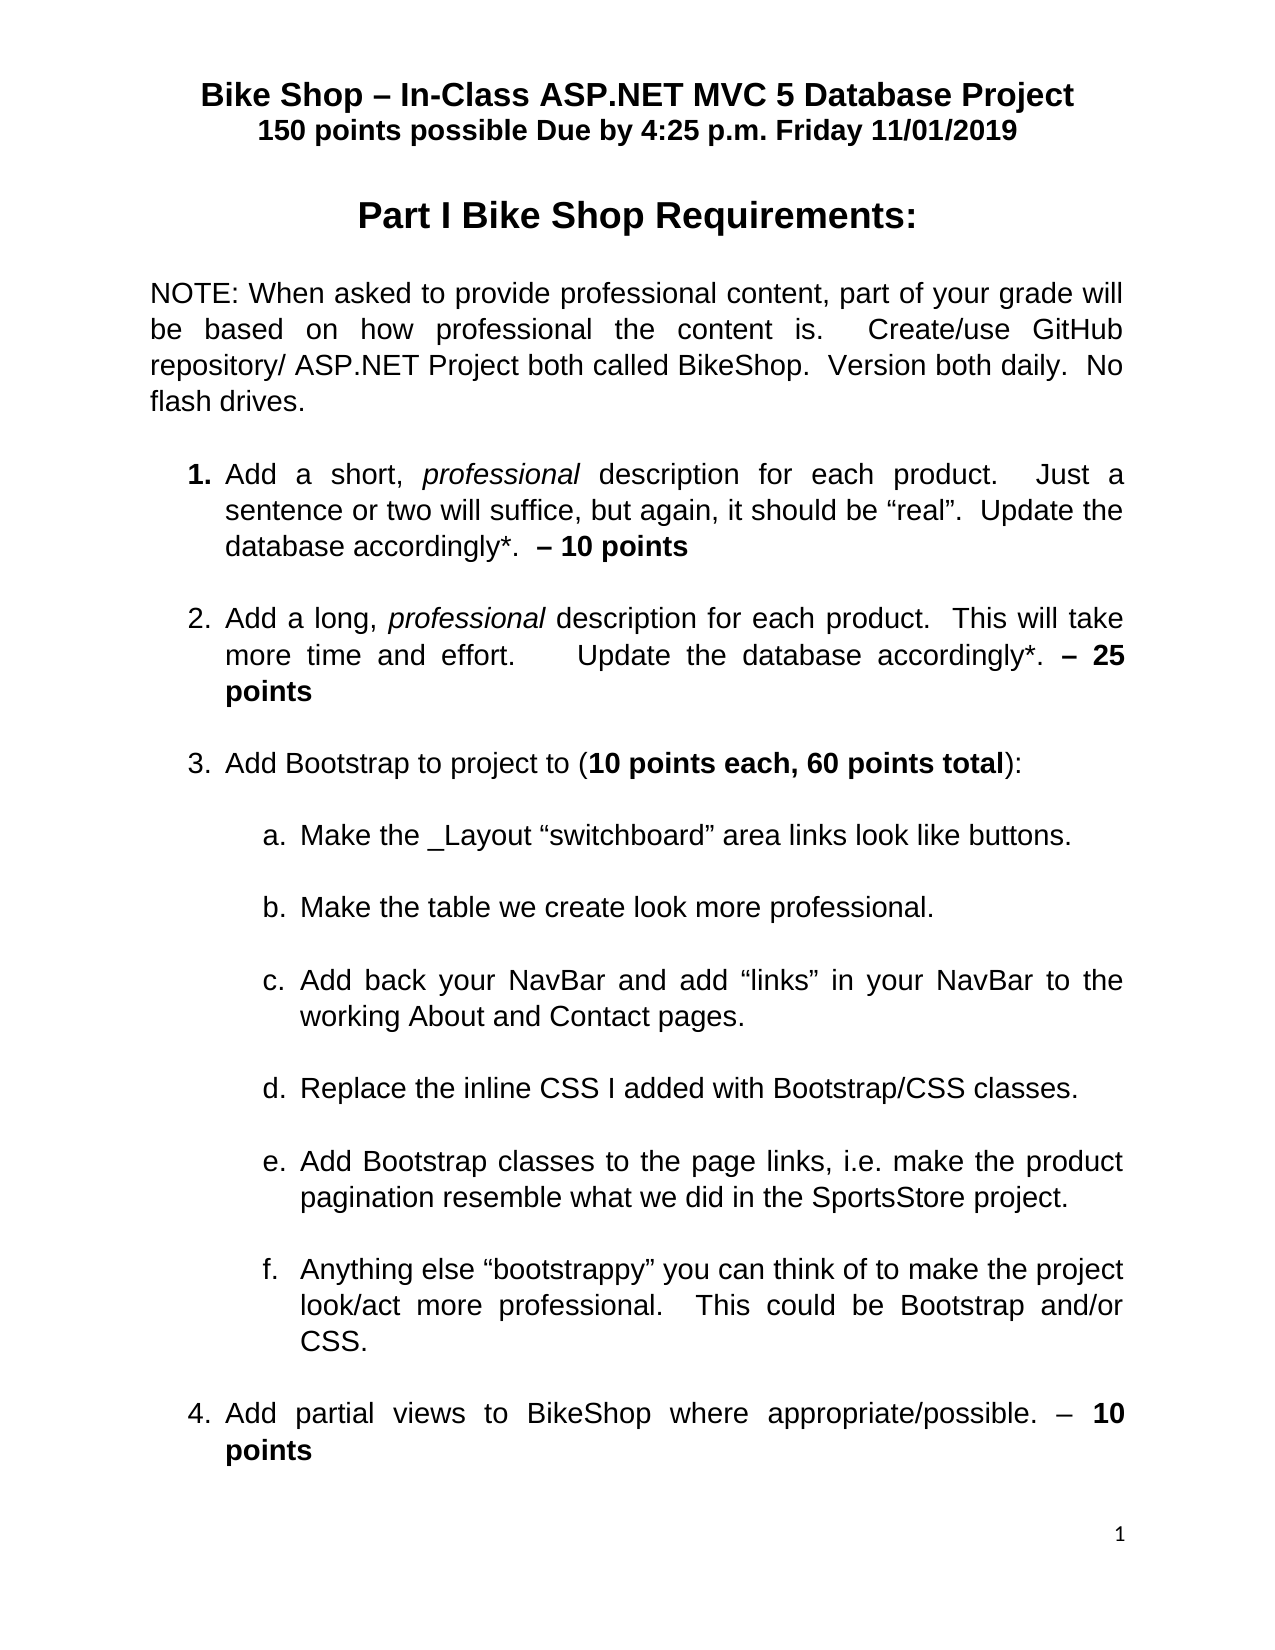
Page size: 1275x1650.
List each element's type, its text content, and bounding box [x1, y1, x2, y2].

list Add a short, professional description for each product. Just a sentence or two will suffice, but again, it should be “real”. Update the database accordingly*. – 10 points [187, 457, 1125, 563]
list Add a long, professional description for each product. This will take more time and effort. Update the database accordingly*. – 25 points [187, 601, 1125, 707]
text Part I Bike Shop Requirements: [150, 193, 1125, 236]
list Make the table we create look more professional. [262, 891, 1125, 924]
text NOTE: When asked to provide professional content, part of your grade will be based on how professional the content is. Create/use GitHub repository/ ASP.NET Project both called BikeShop. Version both daily. No flash drives. [150, 276, 1125, 418]
list Replace the inline CSS I added with Bootstrap/CSS classes. [262, 1071, 1125, 1105]
list Add Bootstrap to project to (10 points each, 60 points total): [187, 746, 1125, 779]
list Anything else “bootstrappy” you can think of to make the project look/act more professional. This could be Bootstrap and/or CSS. [262, 1252, 1125, 1358]
list Make the _Layout “switchboard” area links look like buttons. [262, 818, 1125, 852]
list Add partial views to BikeShop where appropriate/possible. – 10 points [187, 1397, 1125, 1466]
list Add Bootstrap classes to the page links, i.e. make the product pagination resemble what we did in the SportsStore project. [262, 1143, 1125, 1213]
list Add back your NavBar and add “links” in your NavBar to the working About and Contact pages. [262, 963, 1125, 1032]
